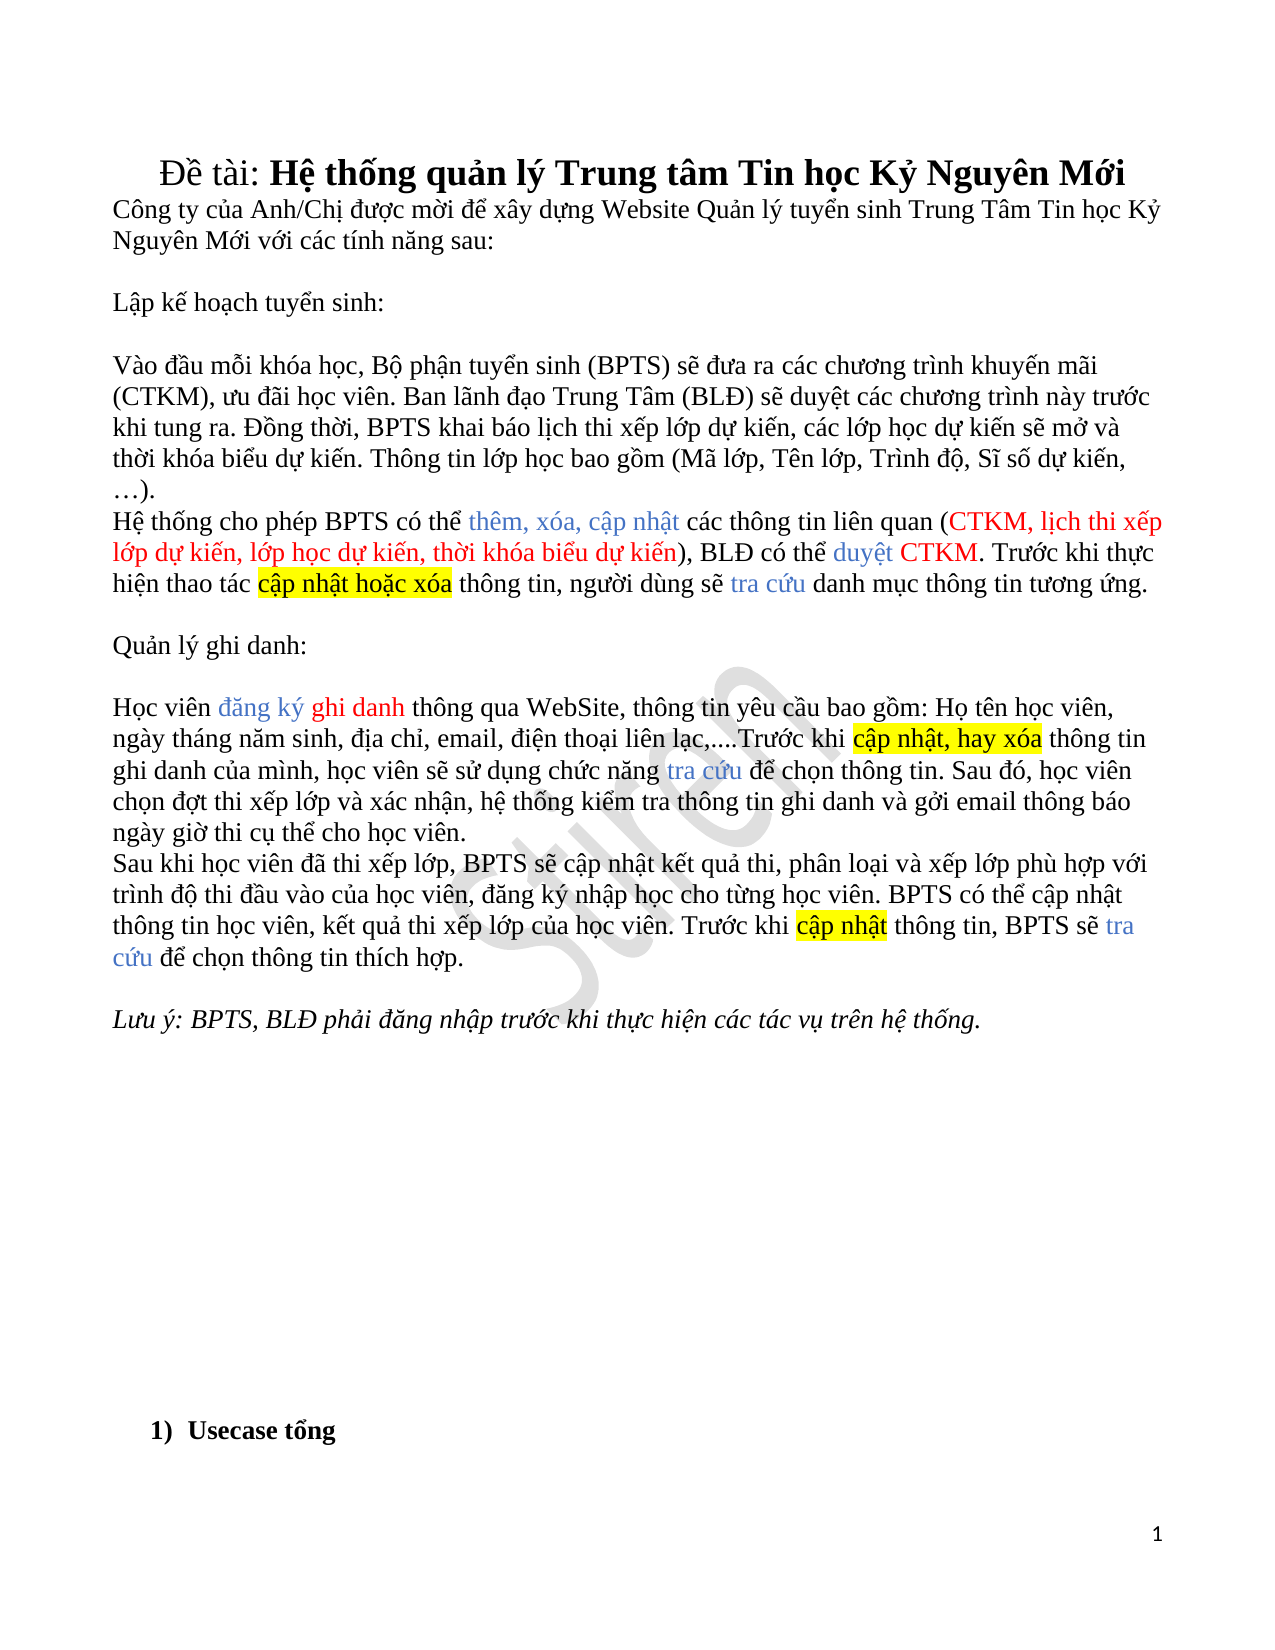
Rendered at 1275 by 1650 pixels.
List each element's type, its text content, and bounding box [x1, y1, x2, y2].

text Hệ thống cho phép BPTS có thể thêm, xóa, cập nhật các thông tin liên quan (CTKM, lịch thi xếp lớp dự kiến, lớp học dự kiến, thời khóa biểu dự kiến), BLĐ có thể duyệt CTKM. Trước khi thực hiện thao tác cập nhật hoặc xóa thông tin, người dùng sẽ tra cứu danh mục thông tin tương ứng. [112, 504, 1162, 598]
text Học viên đăng ký ghi danh thông qua WebSite, thông tin yêu cầu bao gồm: Họ tên học viên, ngày tháng năm sinh, địa chỉ, email, điện thoại liên lạc,....Trước khi cập nhật, hay xóa thông tin ghi danh của mình, học viên sẽ sử dụng chức năng tra cứu để chọn thông tin. Sau đó, học viên chọn đợt thi xếp lớp và xác nhận, hệ thống kiểm tra thông tin ghi danh và gởi email thông báo ngày giờ thi cụ thể cho học viên. [112, 691, 1162, 847]
text Lập kế hoạch tuyển sinh: [112, 287, 1162, 318]
text Công ty của Anh/Chị được mời để xây dựng Website Quản lý tuyển sinh Trung Tâm Tin học Kỷ Nguyên Mới với các tính năng sau: [112, 193, 1162, 255]
text Vào đầu mỗi khóa học, Bộ phận tuyển sinh (BPTS) sẽ đưa ra các chương trình khuyến mãi (CTKM), ưu đãi học viên. Ban lãnh đạo Trung Tâm (BLĐ) sẽ duyệt các chương trình này trước khi tung ra. Đồng thời, BPTS khai báo lịch thi xếp lớp dự kiến, các lớp học dự kiến sẽ mở và thời khóa biểu dự kiến. Thông tin lớp học bao gồm (Mã lớp, Tên lớp, Trình độ, Sĩ số dự kiến,…). [112, 349, 1162, 504]
text Sau khi học viên đã thi xếp lớp, BPTS sẽ cập nhật kết quả thi, phân loại và xếp lớp phù hợp với trình độ thi đầu vào của học viên, đăng ký nhập học cho từng học viên. BPTS có thể cập nhật thông tin học viên, kết quả thi xếp lớp của học viên. Trước khi cập nhật thông tin, BPTS sẽ tra cứu để chọn thông tin thích hợp. [112, 847, 1162, 972]
list Usecase tổng [150, 1414, 1162, 1445]
text Đề tài: Hệ thống quản lý Trung tâm Tin học Kỷ Nguyên Mới [112, 150, 1162, 193]
text Lưu ý: BPTS, BLĐ phải đăng nhập trước khi thực hiện các tác vụ trên hệ thống. [112, 1003, 1162, 1034]
text Quản lý ghi danh: [112, 629, 1162, 660]
